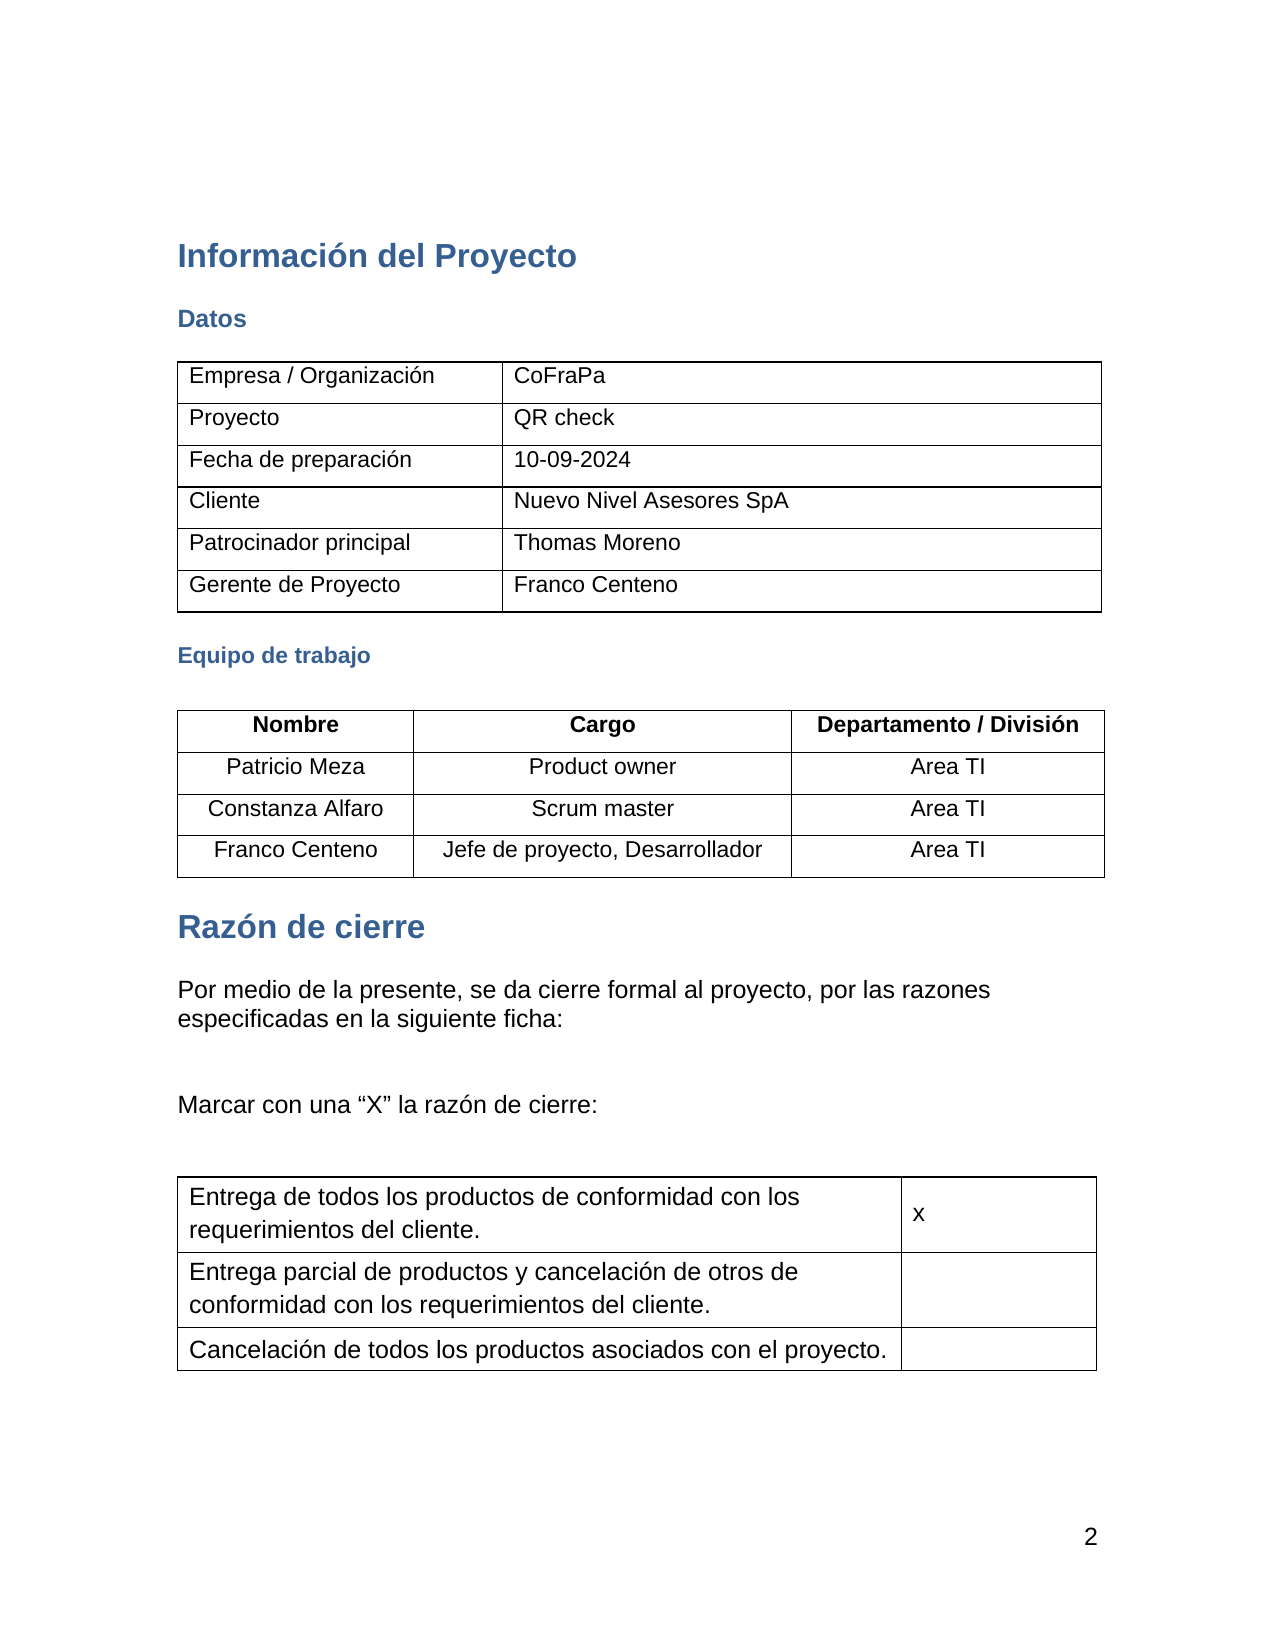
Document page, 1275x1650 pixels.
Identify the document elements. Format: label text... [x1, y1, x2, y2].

table_cell Entrega parcial de productos y cancelación de otros de conformidad con los requerimientos del cliente. [178, 1253, 901, 1327]
text Equipo de trabajo [177, 642, 1098, 668]
table_cell Product owner [414, 753, 791, 794]
text Información del Proyecto [177, 236, 1098, 274]
table_cell Area TI [792, 753, 1104, 794]
table_cell Fecha de preparación [178, 446, 502, 486]
table_header Empresa / Organización [178, 363, 502, 403]
table_cell Scrum master [414, 795, 791, 835]
table_header Entrega de todos los productos de conformidad con los requerimientos del cliente. [178, 1178, 901, 1252]
table_cell Constanza Alfaro [178, 795, 413, 835]
table_cell Proyecto [178, 404, 502, 445]
table_cell Cancelación de todos los productos asociados con el proyecto. [178, 1328, 901, 1370]
text Por medio de la presente, se da cierre formal al proyecto, por las razones especificadas en la siguiente ficha: [177, 975, 1098, 1032]
table_header Cargo [414, 711, 791, 752]
text Datos [177, 303, 1098, 332]
table_cell Thomas Moreno [503, 529, 1101, 570]
table_cell Nuevo Nivel Asesores SpA [503, 488, 1101, 528]
table_cell Patricio Meza [178, 753, 413, 794]
table_header Departamento / División [792, 711, 1104, 752]
table_cell Area TI [792, 836, 1104, 877]
table_header x [902, 1178, 1096, 1252]
table_cell Area TI [792, 795, 1104, 835]
table_cell QR check [503, 404, 1101, 445]
table_cell [902, 1253, 1096, 1327]
table_cell [902, 1328, 1096, 1370]
table_cell Gerente de Proyecto [178, 571, 502, 611]
table_header CoFraPa [503, 363, 1101, 403]
table_cell Patrocinador principal [178, 529, 502, 570]
table_cell Franco Centeno [178, 836, 413, 877]
table_header Nombre [178, 711, 413, 752]
table_cell 10-09-2024 [503, 446, 1101, 486]
table_cell Franco Centeno [503, 571, 1101, 611]
table_cell Jefe de proyecto, Desarrollador [414, 836, 791, 877]
text Marcar con una “X” la razón de cierre: [177, 1090, 1098, 1119]
text Razón de cierre [177, 907, 1098, 946]
table_cell Cliente [178, 488, 502, 528]
